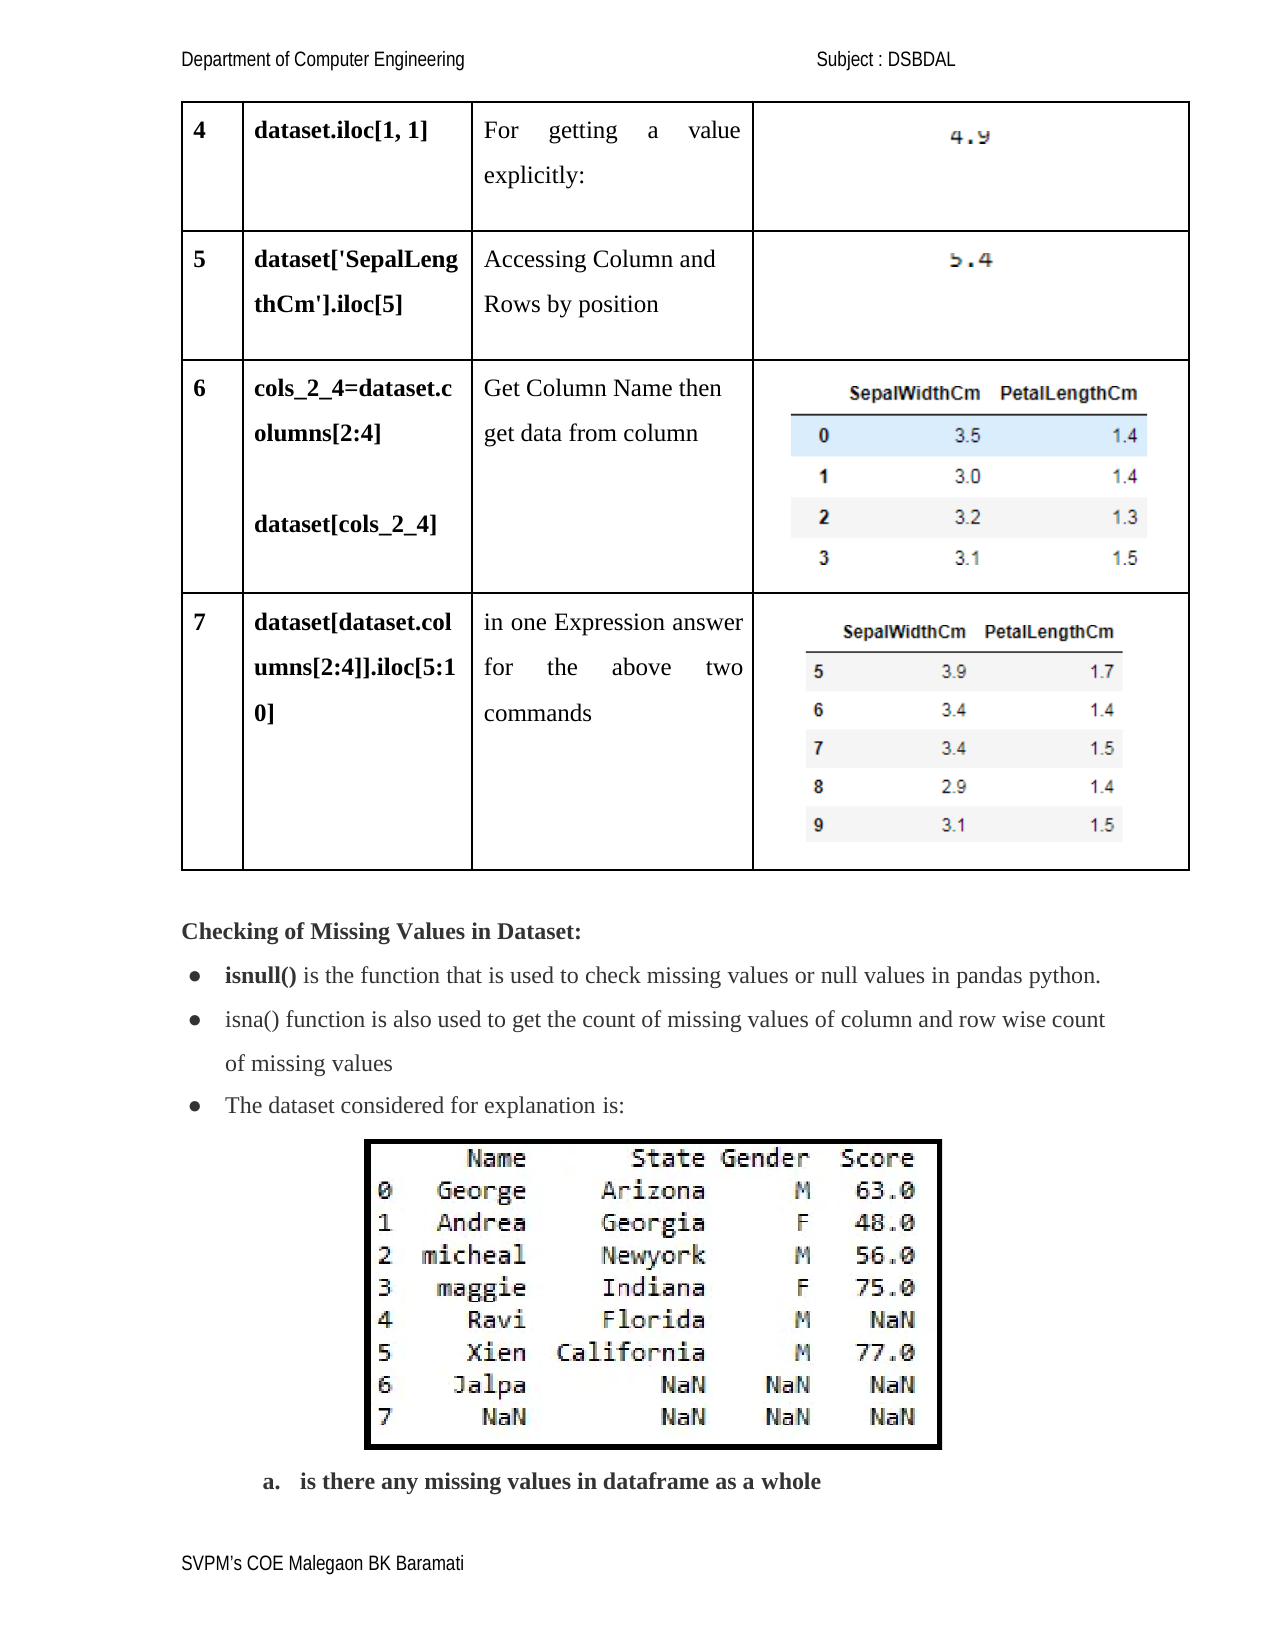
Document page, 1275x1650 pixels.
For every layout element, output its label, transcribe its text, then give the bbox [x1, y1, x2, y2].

table_header 4 [183, 103, 242, 230]
picture [790, 386, 1148, 565]
table_cell Accessing Column and Rows by position [473, 232, 752, 359]
table_cell [754, 361, 1188, 592]
table_cell [754, 232, 1188, 359]
text Checking of Missing Values in Dataset: [181, 917, 1204, 945]
table_cell [754, 594, 1188, 869]
list The dataset considered for explanation is: [187, 1092, 1204, 1119]
table_cell in one Expression answer for the above two commands [473, 594, 752, 869]
picture [950, 253, 995, 267]
table_cell dataset['SepalLeng thCm'].iloc[5] [244, 232, 471, 359]
table_cell 7 [183, 594, 242, 869]
table_cell 6 [183, 361, 242, 592]
table_header dataset.iloc[1, 1] [244, 103, 471, 230]
picture [950, 131, 991, 144]
table_cell Get Column Name then get data from column [473, 361, 752, 592]
list isnull() is the function that is used to check missing values or null values in pandas python. [187, 961, 1204, 989]
picture [364, 1139, 943, 1450]
table_header [754, 103, 1188, 230]
table_header For getting a value explicitly: [473, 103, 752, 230]
table_cell cols_2_4=dataset.c olumns[2:4] dataset[cols_2_4] [244, 361, 471, 592]
table_cell dataset[dataset.col umns[2:4]].iloc[5:1 0] [244, 594, 471, 869]
list isna() function is also used to get the count of missing values of column and row wise count of missing values [187, 1005, 1124, 1076]
picture [805, 625, 1123, 842]
table_cell 5 [183, 232, 242, 359]
